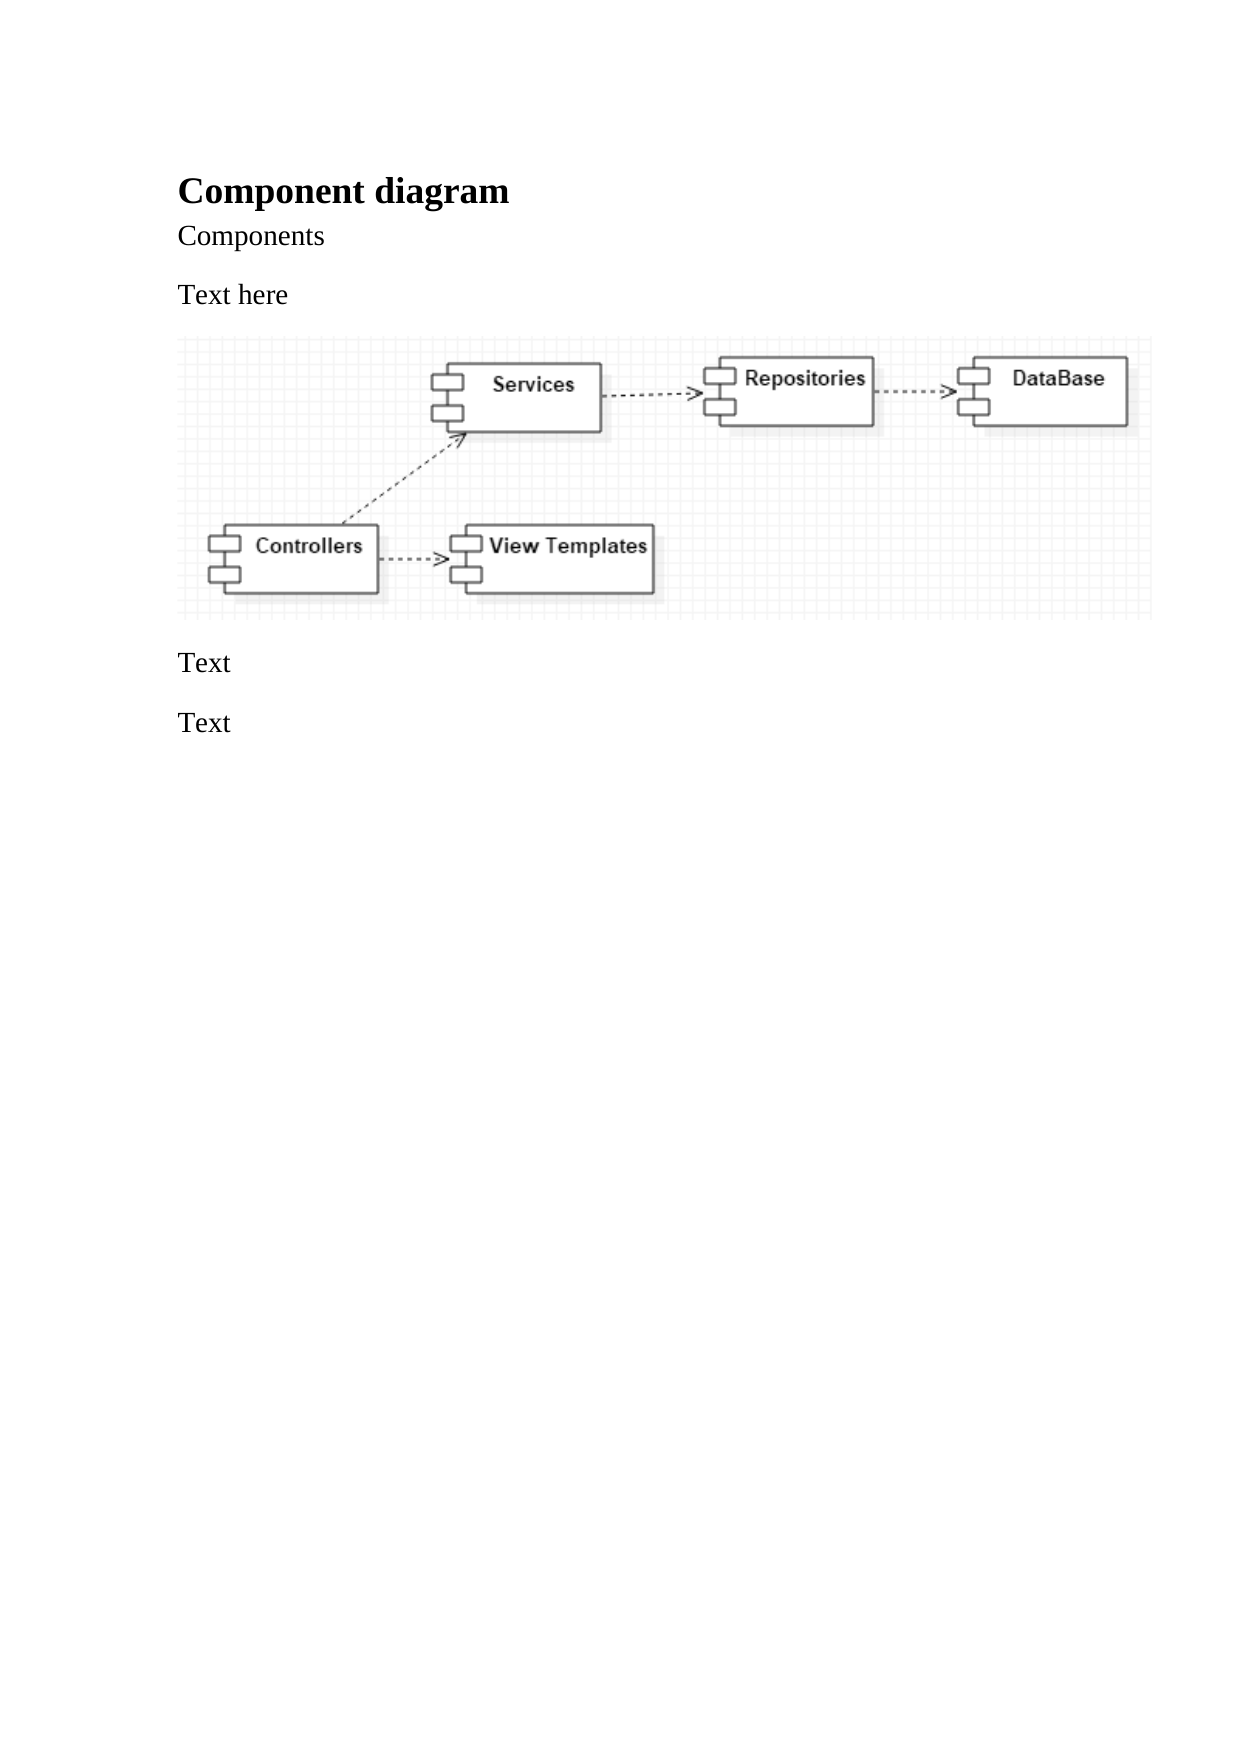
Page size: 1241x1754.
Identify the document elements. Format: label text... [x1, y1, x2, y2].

text Text [177, 645, 1152, 679]
picture [177, 336, 1152, 620]
text Text [177, 705, 1152, 738]
subtitle Component diagram [177, 168, 1152, 211]
text Text here [177, 277, 1152, 311]
text Components [177, 218, 1152, 251]
